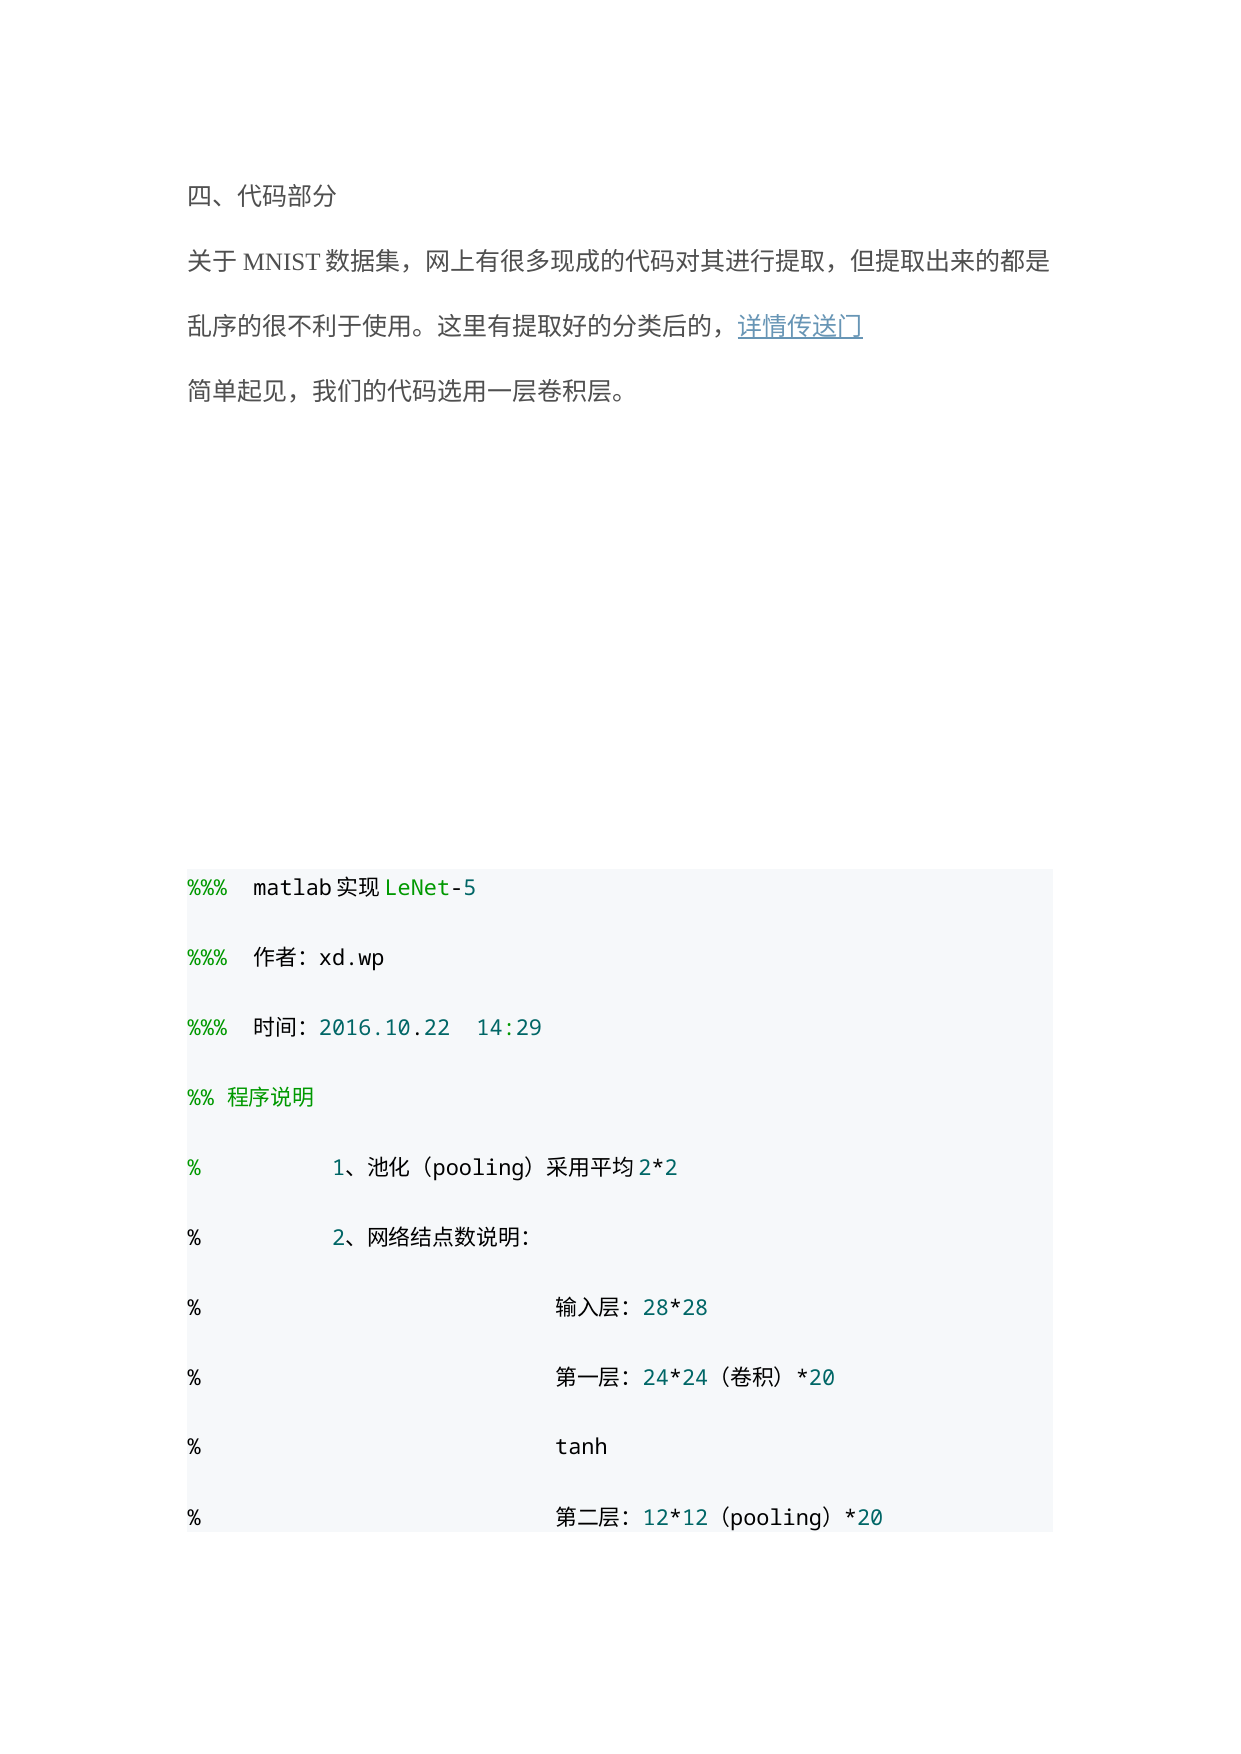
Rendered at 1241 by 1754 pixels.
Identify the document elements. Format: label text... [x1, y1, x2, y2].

text % 输入层：28*28 [187, 1289, 1053, 1322]
text %%% 作者：xd.wp [187, 939, 1053, 972]
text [187, 162, 1053, 422]
text % tanh [187, 1429, 1053, 1462]
text %%% matlab实现LeNet-5 [187, 869, 1053, 902]
text %%% 时间：2016.10.22 14:29 [187, 1009, 1053, 1042]
text % 第一层：24*24（卷积）*20 [187, 1359, 1053, 1392]
text % 第二层：12*12（pooling）*20 [187, 1499, 1053, 1532]
text % 2、网络结点数说明： [187, 1219, 1053, 1252]
text % 1、池化（pooling）采用平均2*2 [187, 1149, 1053, 1182]
text %% 程序说明 [187, 1079, 1053, 1112]
